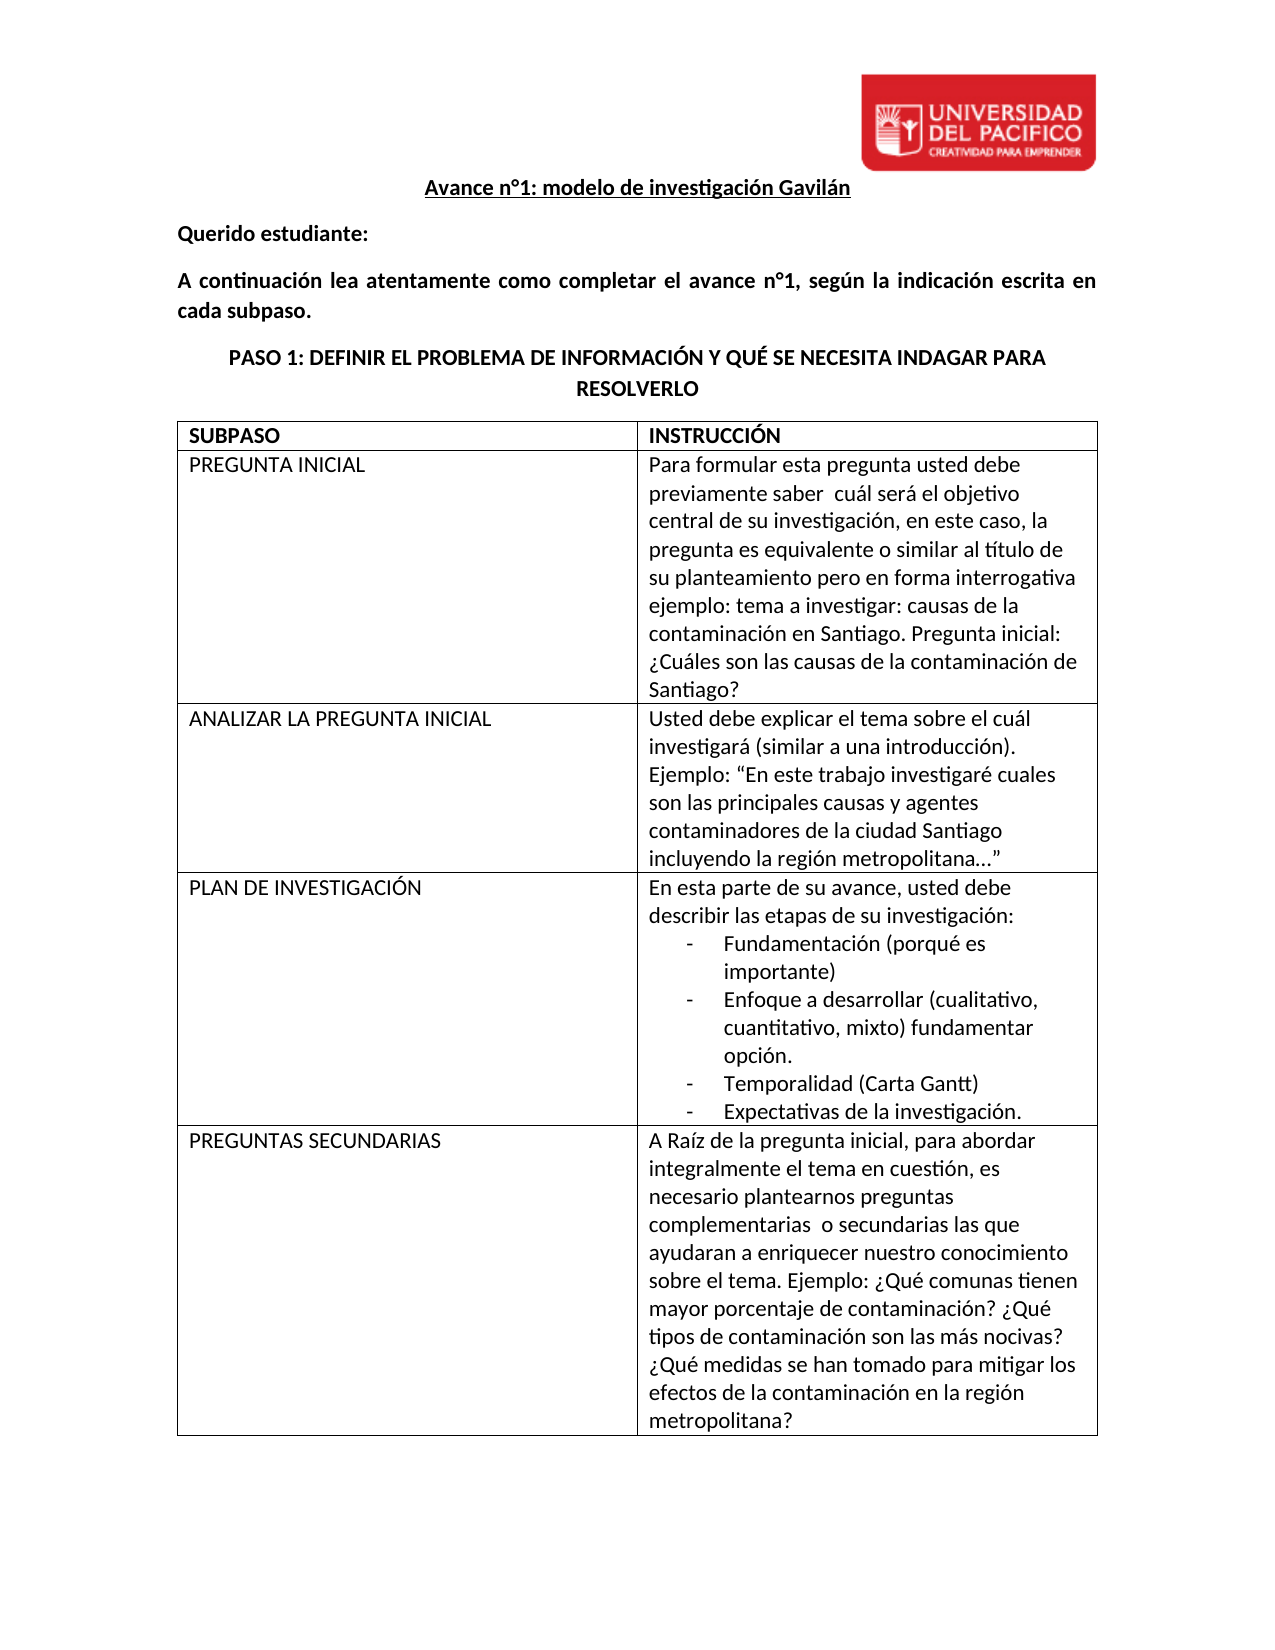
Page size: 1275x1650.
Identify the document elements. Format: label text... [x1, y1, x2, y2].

table_cell Para formular esta pregunta usted debe previamente saber cuál será el objetivo central de su investigación, en este caso, la pregunta es equivalente o similar al título de su planteamiento pero en forma interrogativa ejemplo: tema a investigar: causas de la contaminación en Santiago. Pregunta inicial: ¿Cuáles son las causas de la contaminación de Santiago? [638, 451, 1097, 703]
text Avance n°1: modelo de investigación Gavilán [177, 173, 1098, 201]
table_cell PREGUNTA INICIAL [178, 451, 637, 703]
text Querido estudiante: [177, 219, 1098, 247]
table_cell A Raíz de la pregunta inicial, para abordar integralmente el tema en cuestión, es necesario plantearnos preguntas complementarias o secundarias las que ayudaran a enriquecer nuestro conocimiento sobre el tema. Ejemplo: ¿Qué comunas tienen mayor porcentaje de contaminación? ¿Qué tipos de contaminación son las más nocivas? ¿Qué medidas se han tomado para mitigar los efectos de la contaminación en la región metropolitana? [638, 1126, 1097, 1434]
table_cell Usted debe explicar el tema sobre el cuál investigará (similar a una introducción). Ejemplo: “En este trabajo investigaré cuales son las principales causas y agentes contaminadores de la ciudad Santiago incluyendo la región metropolitana…” [638, 704, 1097, 872]
text A continuación lea atentamente como completar el avance n°1, según la indicación escrita en cada subpaso. [177, 266, 1098, 324]
table_cell PREGUNTAS SECUNDARIAS [178, 1126, 637, 1434]
table_header INSTRUCCIÓN [638, 422, 1097, 449]
table_cell En esta parte de su avance, usted debe describir las etapas de su investigación: Fundamentación (porqué es importante) Enfoque a desarrollar (cualitativo, cuantitativo, mixto) fundamentar opción. Temporalidad (Carta Gantt) Expectativas de la investigación. [638, 873, 1097, 1125]
table_cell PLAN DE INVESTIGACIÓN [178, 873, 637, 1125]
text PASO 1: DEFINIR EL PROBLEMA DE INFORMACIÓN Y QUÉ SE NECESITA INDAGAR PARA RESOLVERLO [177, 343, 1098, 402]
table_cell ANALIZAR LA PREGUNTA INICIAL [178, 704, 637, 872]
picture [860, 73, 1098, 173]
table_header SUBPASO [178, 422, 637, 449]
